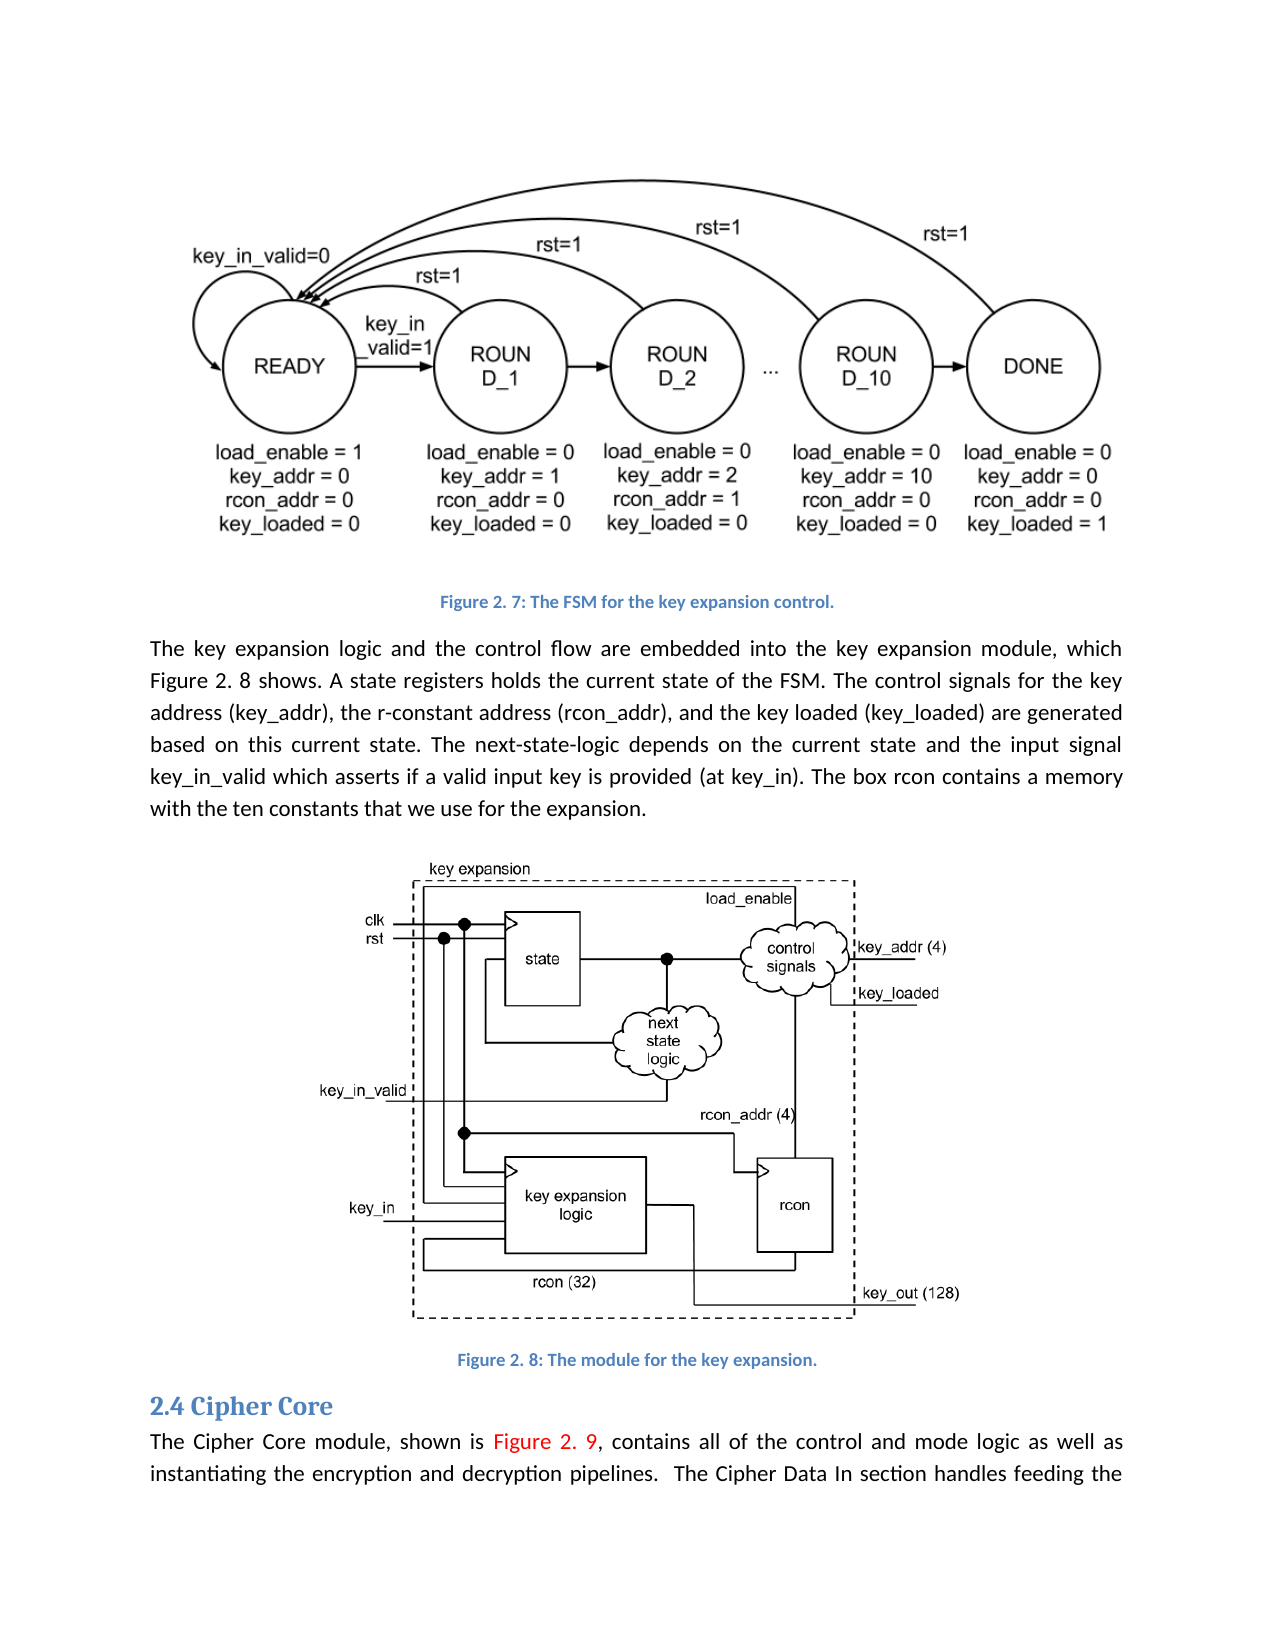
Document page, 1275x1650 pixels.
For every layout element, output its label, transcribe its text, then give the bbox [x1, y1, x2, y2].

picture [150, 150, 1125, 565]
subtitle 2.4 Cipher Core [150, 1391, 1125, 1423]
text Figure 2. 7: The FSM for the key expansion control. [150, 590, 1125, 613]
picture [309, 847, 966, 1323]
text Figure 2. 8: The module for the key expansion. [150, 1348, 1125, 1371]
text The key expansion logic and the control flow are embedded into the key expansion module, which Figure 2. 8 shows. A state registers holds the current state of the FSM. The control signals for the key address (key_addr), the r-constant address (rcon_addr), and the key loaded (key_loaded) are generated based on this current state. The next-state-logic depends on the current state and the input signal key_in_valid which asserts if a valid input key is provided (at key_in). The box rcon contains a memory with the ten constants that we use for the expansion. [150, 634, 1125, 823]
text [150, 1427, 1125, 1487]
